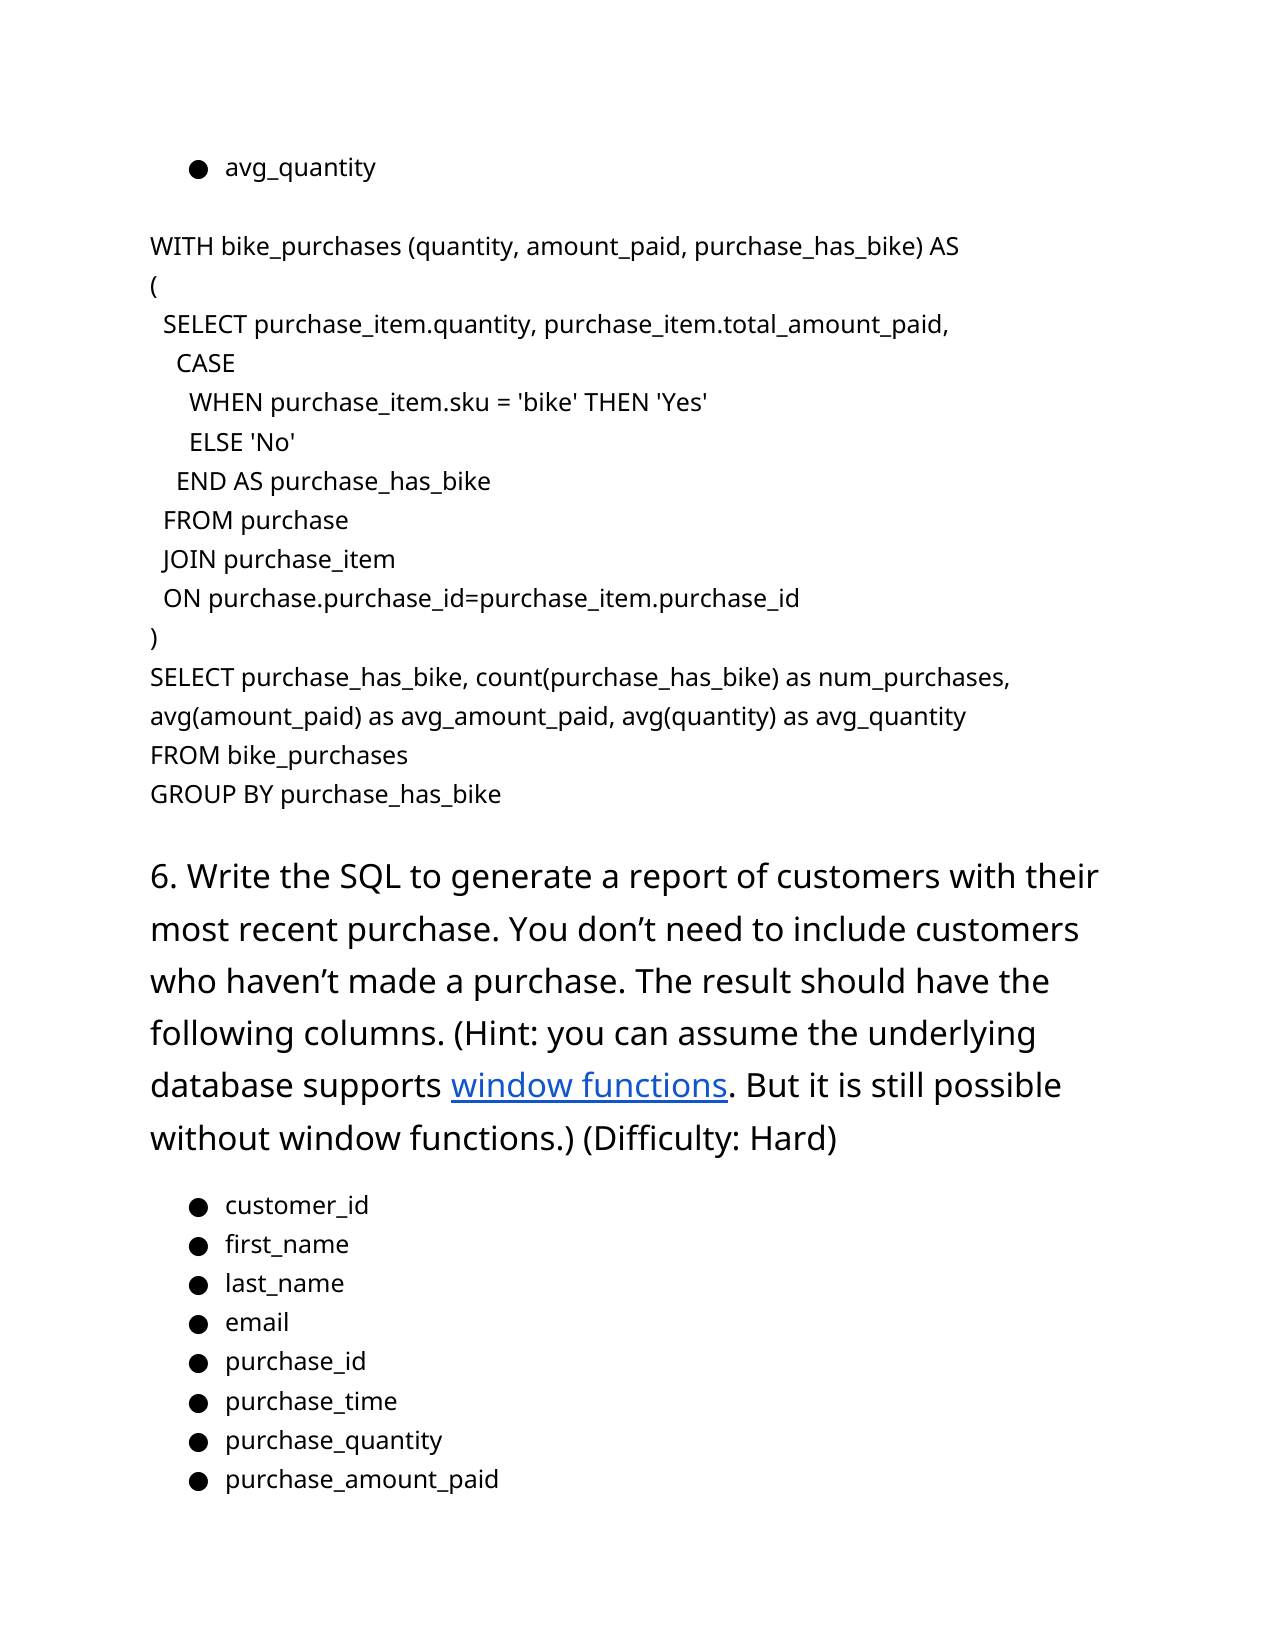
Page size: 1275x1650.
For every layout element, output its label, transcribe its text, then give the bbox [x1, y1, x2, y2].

text JOIN purchase_item [150, 542, 1125, 576]
list email [187, 1305, 1125, 1339]
text ) [150, 620, 1125, 654]
list purchase_id [187, 1344, 1125, 1378]
text CASE [150, 346, 1125, 380]
text ON purchase.purchase_id=purchase_item.purchase_id [150, 581, 1125, 615]
text FROM bike_purchases [150, 737, 1125, 772]
text SELECT purchase_has_bike, count(purchase_has_bike) as num_purchases, avg(amount_paid) as avg_amount_paid, avg(quantity) as avg_quantity [150, 659, 1125, 732]
subtitle 6. Write the SQL to generate a report of customers with their most recent purchase. You don’t need to include customers who haven’t made a purchase. The result should have the following columns. (Hint: you can assume the underlying database supports window functions. But it is still possible without window functions.) (Difficulty: Hard) [150, 853, 1125, 1160]
text WITH bike_purchases (quantity, amount_paid, purchase_has_bike) AS [150, 228, 1125, 262]
list purchase_amount_paid [187, 1461, 1125, 1496]
text SELECT purchase_item.quantity, purchase_item.total_amount_paid, [150, 307, 1125, 341]
text ( [150, 267, 1125, 302]
list avg_quantity [187, 150, 1125, 184]
text END AS purchase_has_bike [150, 463, 1125, 497]
list customer_id [187, 1187, 1125, 1221]
text ELSE 'No' [150, 424, 1125, 458]
list first_name [187, 1226, 1125, 1261]
list last_name [187, 1266, 1125, 1300]
text WHEN purchase_item.sku = 'bike' THEN 'Yes' [150, 385, 1125, 419]
text FROM purchase [150, 502, 1125, 537]
text GROUP BY purchase_has_bike [150, 777, 1125, 811]
list purchase_time [187, 1383, 1125, 1417]
list purchase_quantity [187, 1422, 1125, 1456]
